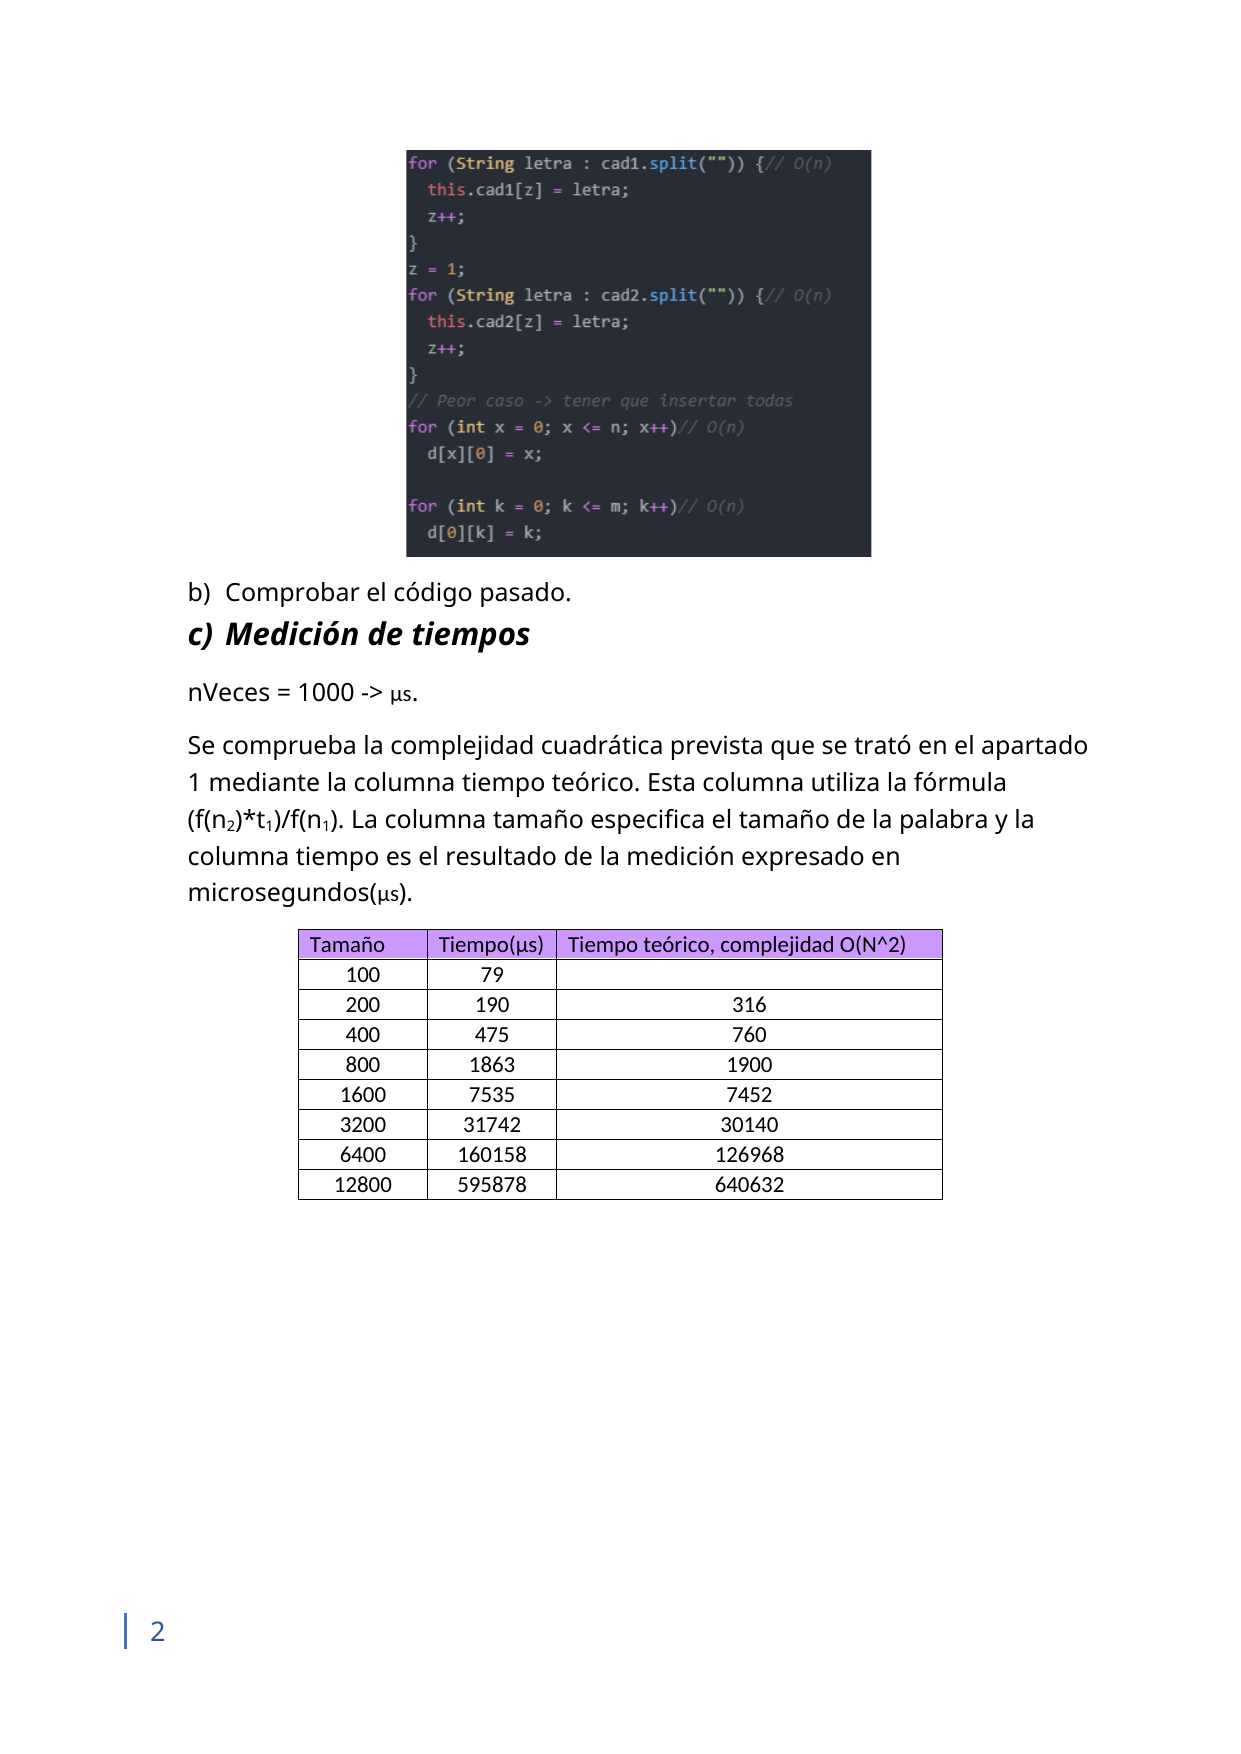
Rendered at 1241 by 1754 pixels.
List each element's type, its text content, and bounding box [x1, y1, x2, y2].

table_cell 160158 [428, 1140, 556, 1168]
table_cell 12800 [299, 1170, 427, 1198]
table_cell 400 [299, 1020, 427, 1048]
table_header Tiempo(μs) [428, 930, 556, 958]
table_cell 126968 [557, 1140, 942, 1168]
table_cell 1900 [557, 1050, 942, 1078]
table_header Tiempo teórico, complejidad O(N^2) [557, 930, 942, 958]
table_cell 30140 [557, 1110, 942, 1138]
table_cell 760 [557, 1020, 942, 1048]
table_cell 190 [428, 990, 556, 1018]
table_cell 640632 [557, 1170, 942, 1198]
table_cell 100 [299, 960, 427, 988]
table_cell 31742 [428, 1110, 556, 1138]
picture [406, 150, 872, 557]
table_cell 316 [557, 990, 942, 1018]
table_cell 7535 [428, 1080, 556, 1108]
table_header Tamaño [299, 930, 427, 958]
table_cell 6400 [299, 1140, 427, 1168]
table_cell 595878 [428, 1170, 556, 1198]
table_cell 200 [299, 990, 427, 1018]
table_cell 1863 [428, 1050, 556, 1078]
table_cell 7452 [557, 1080, 942, 1108]
table_cell 79 [428, 960, 556, 988]
table_cell [557, 960, 942, 988]
list Comprobar el código pasado. [187, 575, 1090, 609]
text Se comprueba la complejidad cuadrática prevista que se trató en el apartado 1 mediante la columna tiempo teórico. Esta columna utiliza la fórmula (f(n2)*t1)/f(n1). La columna tamaño especifica el tamaño de la palabra y la columna tiempo es el resultado de la medición expresado en microsegundos(μs). [187, 728, 1090, 909]
table_cell 475 [428, 1020, 556, 1048]
table_cell 3200 [299, 1110, 427, 1138]
text nVeces = 1000 -> μs. [187, 674, 1090, 708]
list Medición de tiempos [187, 612, 1090, 654]
table_cell 1600 [299, 1080, 427, 1108]
table_cell 800 [299, 1050, 427, 1078]
